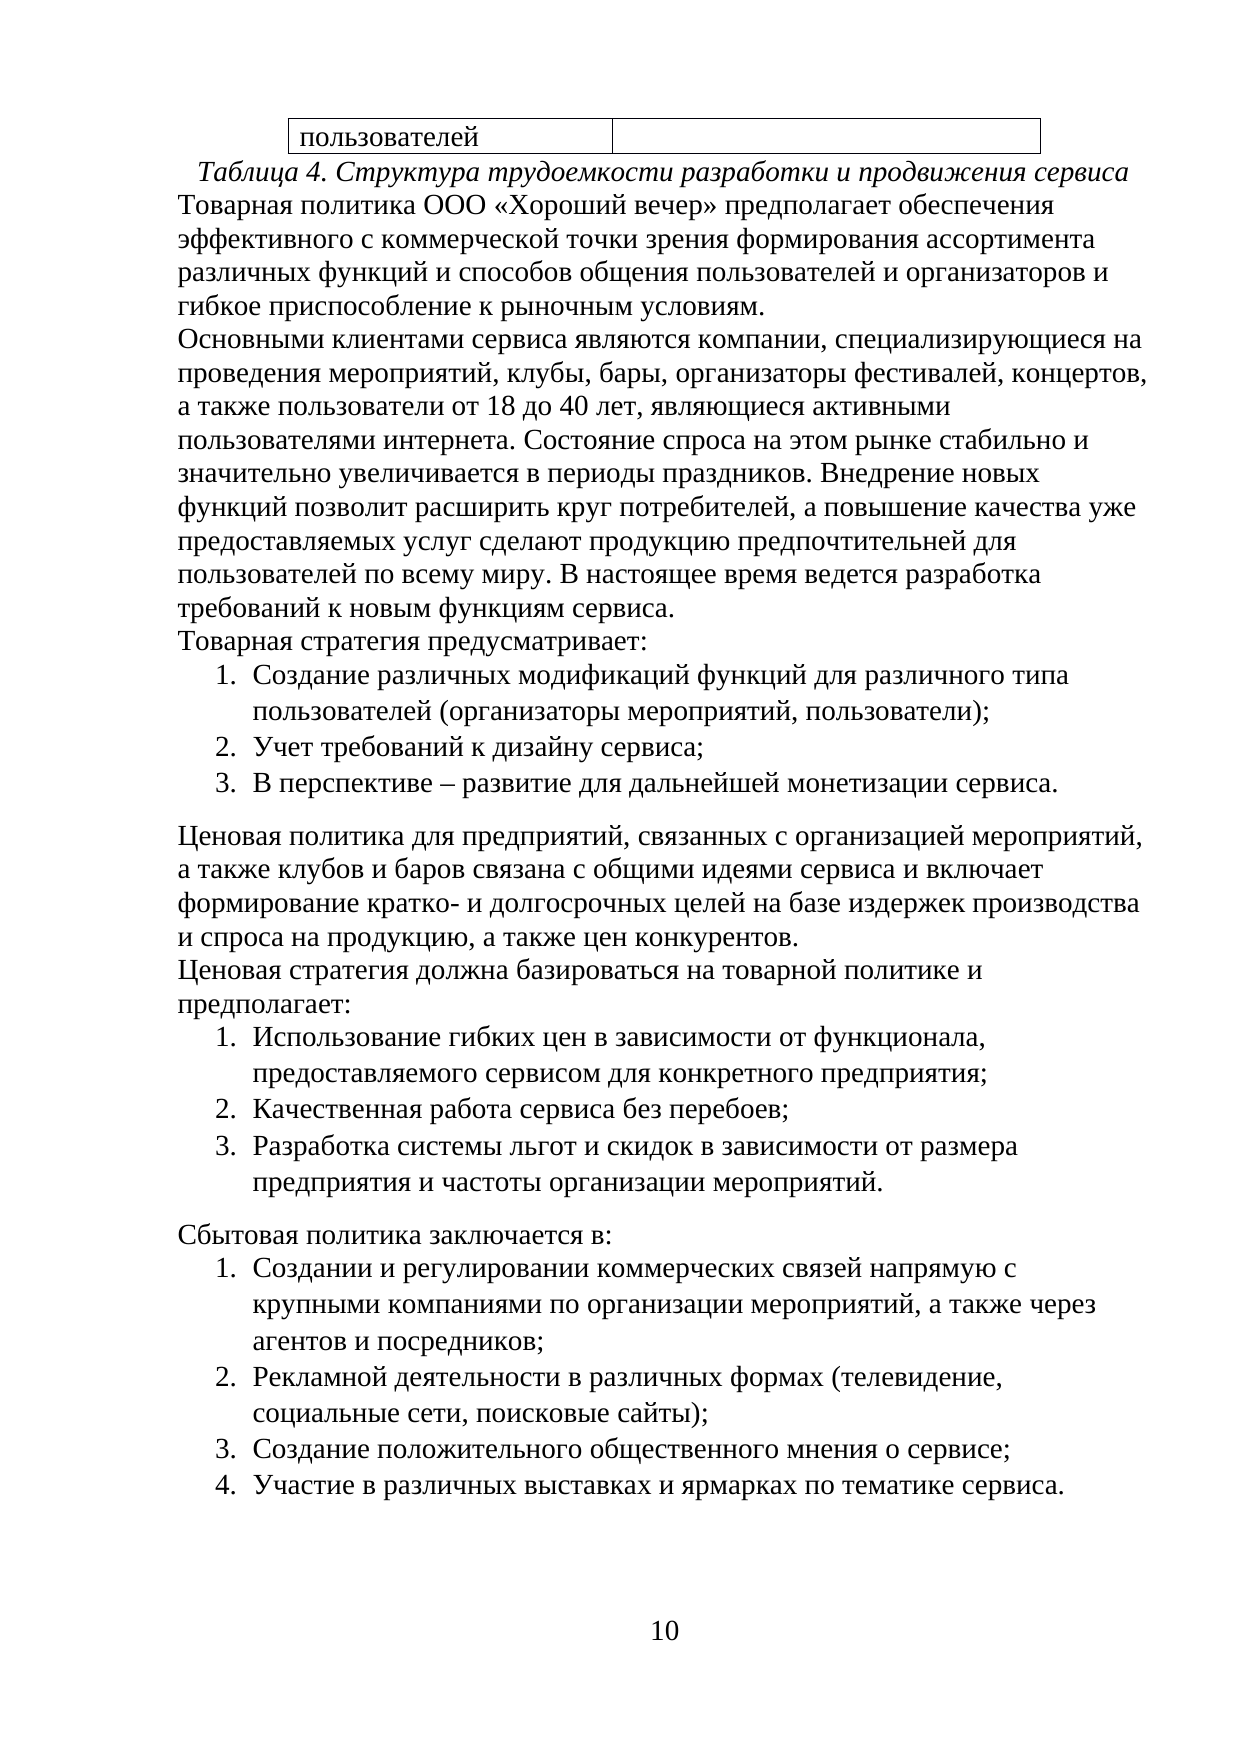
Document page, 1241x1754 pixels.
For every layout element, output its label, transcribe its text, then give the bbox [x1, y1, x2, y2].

table_cell Привлечение пользователей [289, 119, 612, 153]
text Таблица 4. Структура трудоемкости разработки и продвижения сервиса [177, 154, 1152, 187]
list Создании и регулировании коммерческих связей напрямую с крупными компаниями по организации мероприятий, а также через агентов и посредников; [215, 1250, 1152, 1356]
text Товарная стратегия предусматривает: [177, 623, 1152, 657]
text Ценовая политика для предприятий, связанных с организацией мероприятий, а также клубов и баров связана с общими идеями сервиса и включает формирование кратко- и долгосрочных целей на базе издержек производства и спроса на продукцию, а также цен конкурентов. [177, 818, 1152, 952]
list Участие в различных выставках и ярмарках по тематике сервиса. [215, 1467, 1152, 1501]
list Использование гибких цен в зависимости от функционала, предоставляемого сервисом для конкретного предприятия; [215, 1019, 1152, 1089]
list Разработка системы льгот и скидок в зависимости от размера предприятия и частоты организации мероприятий. [215, 1128, 1152, 1197]
table_cell 2 [613, 119, 1040, 153]
text Основными клиентами сервиса являются компании, специализирующиеся на проведения мероприятий, клубы, бары, организаторы фестивалей, концертов, а также пользователи от 18 до 40 лет, являющиеся активными пользователями интернета. Состояние спроса на этом рынке стабильно и значительно увеличивается в периоды праздников. Внедрение новых функций позволит расширить круг потребителей, а повышение качества уже предоставляемых услуг сделают продукцию предпочтительней для пользователей по всему миру. В настоящее время ведется разработка требований к новым функциям сервиса. [177, 321, 1152, 623]
list Качественная работа сервиса без перебоев; [215, 1092, 1152, 1125]
list Рекламной деятельности в различных формах (телевидение, социальные сети, поисковые сайты); [215, 1359, 1152, 1428]
text Товарная политика ООО «Хороший вечер» предполагает обеспечения эффективного с коммерческой точки зрения формирования ассортимента различных функций и способов общения пользователей и организаторов и гибкое приспособление к рыночным условиям. [177, 187, 1152, 321]
list Учет требований к дизайну сервиса; [215, 729, 1152, 763]
list Создание различных модификаций функций для различного типа пользователей (организаторы мероприятий, пользователи); [215, 657, 1152, 727]
list В перспективе – развитие для дальнейшей монетизации сервиса. [215, 765, 1152, 799]
text Сбытовая политика заключается в: [177, 1217, 1152, 1250]
list Создание положительного общественного мнения о сервисе; [215, 1431, 1152, 1464]
text Ценовая стратегия должна базироваться на товарной политике и предполагает: [177, 952, 1152, 1019]
